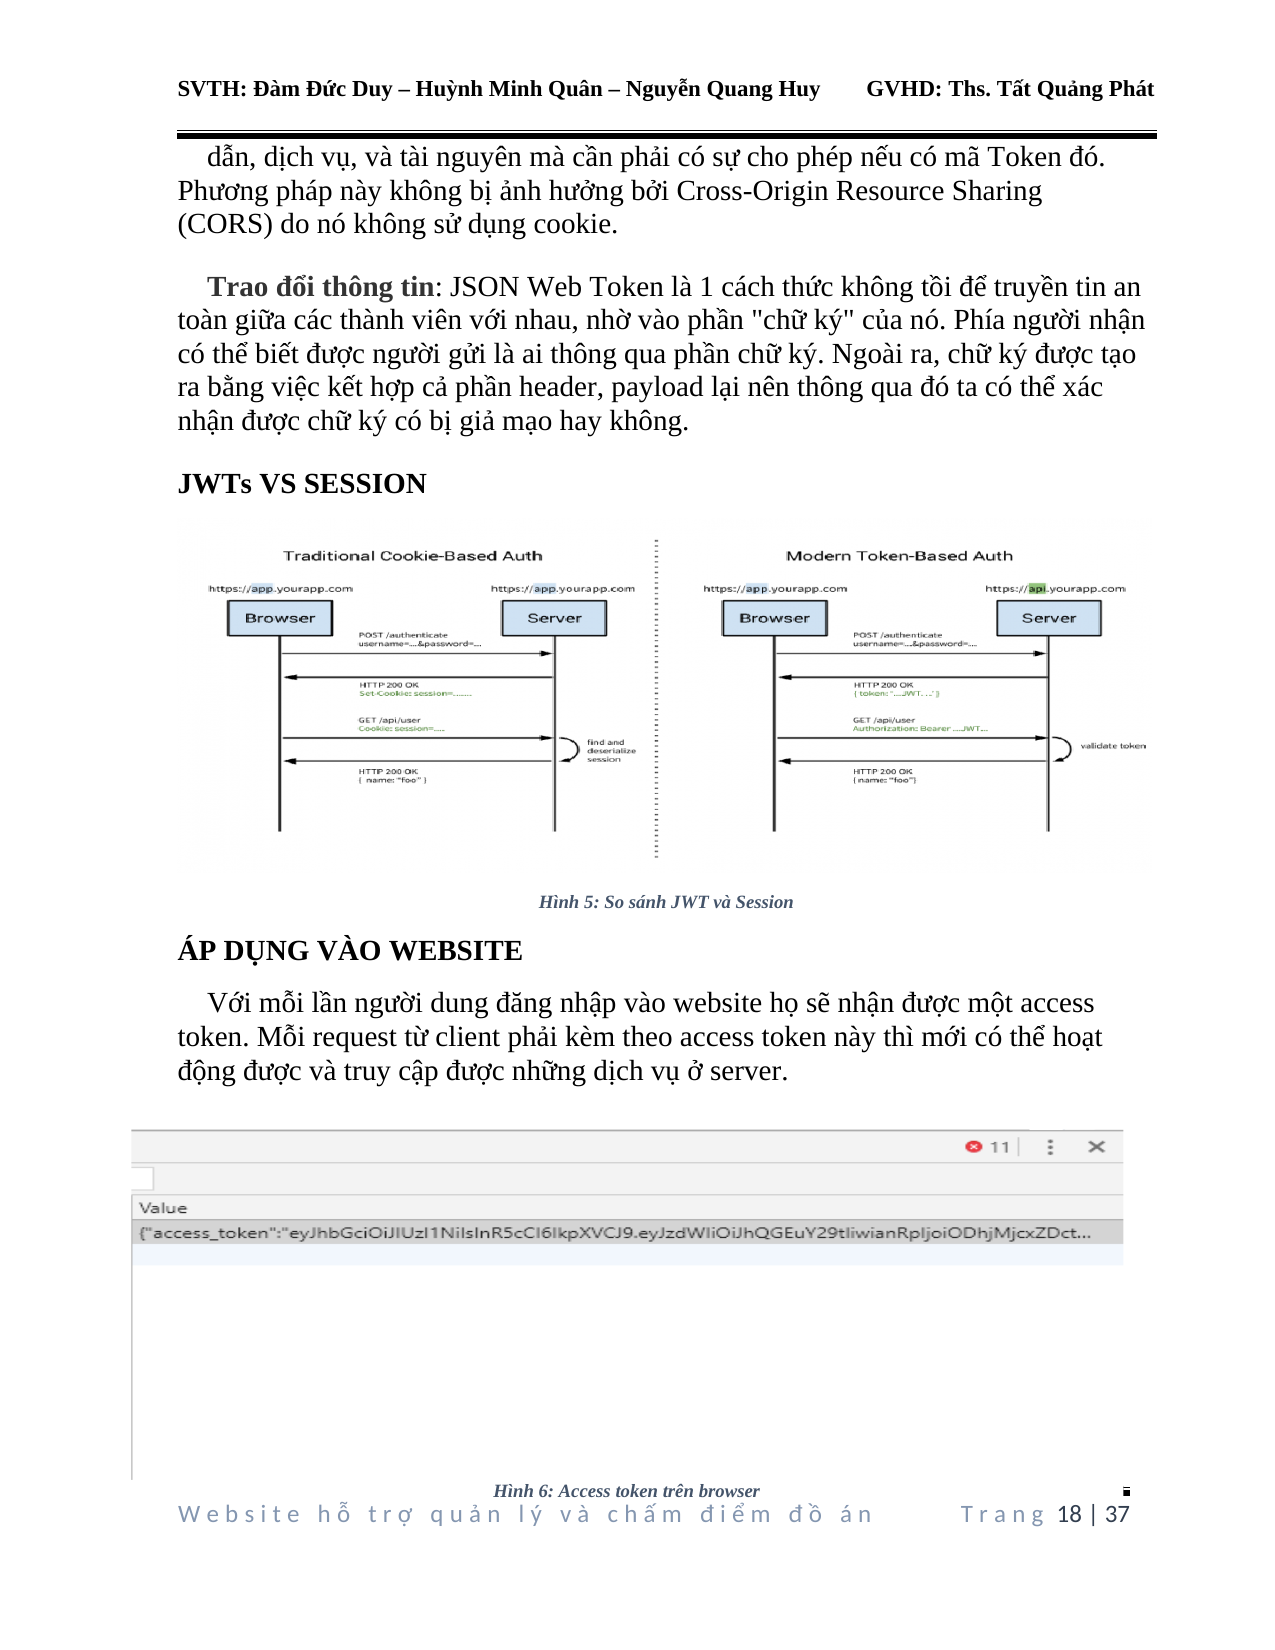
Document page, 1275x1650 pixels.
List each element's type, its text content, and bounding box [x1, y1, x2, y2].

text Hình 5: So sánh JWT và Session [177, 891, 1157, 913]
text Trao đổi thông tin: JSON Web Token là 1 cách thức không tồi để truyền tin an toàn giữa các thành viên với nhau, nhờ vào phần "chữ ký" của nó. Phía người nhận có thể biết được người gửi là ai thông qua phần chữ ký. Ngoài ra, chữ ký được tạo ra bằng việc kết hợp cả phần header, payload lại nên thông qua đó ta có thể xác nhận được chữ ký có bị giả mạo hay không. [177, 269, 1157, 437]
text Với mỗi lần người dung đăng nhập vào website họ sẽ nhận được một access token. Mỗi request từ client phải kèm theo access token này thì mới có thể hoạt động được và truy cập được những dịch vụ ở server. [177, 986, 1157, 1086]
picture [177, 518, 1152, 873]
text dẫn, dịch vụ, và tài nguyên mà cần phải có sự cho phép nếu có mã Token đó. Phương pháp này không bị ảnh hưởng bởi Cross-Origin Resource Sharing (CORS) do nó không sử dụng cookie. [177, 139, 1157, 240]
picture [131, 1129, 1124, 1479]
text ÁP DỤNG VÀO WEBSITE [177, 933, 1157, 967]
text JWTs VS SESSION [177, 466, 1157, 499]
